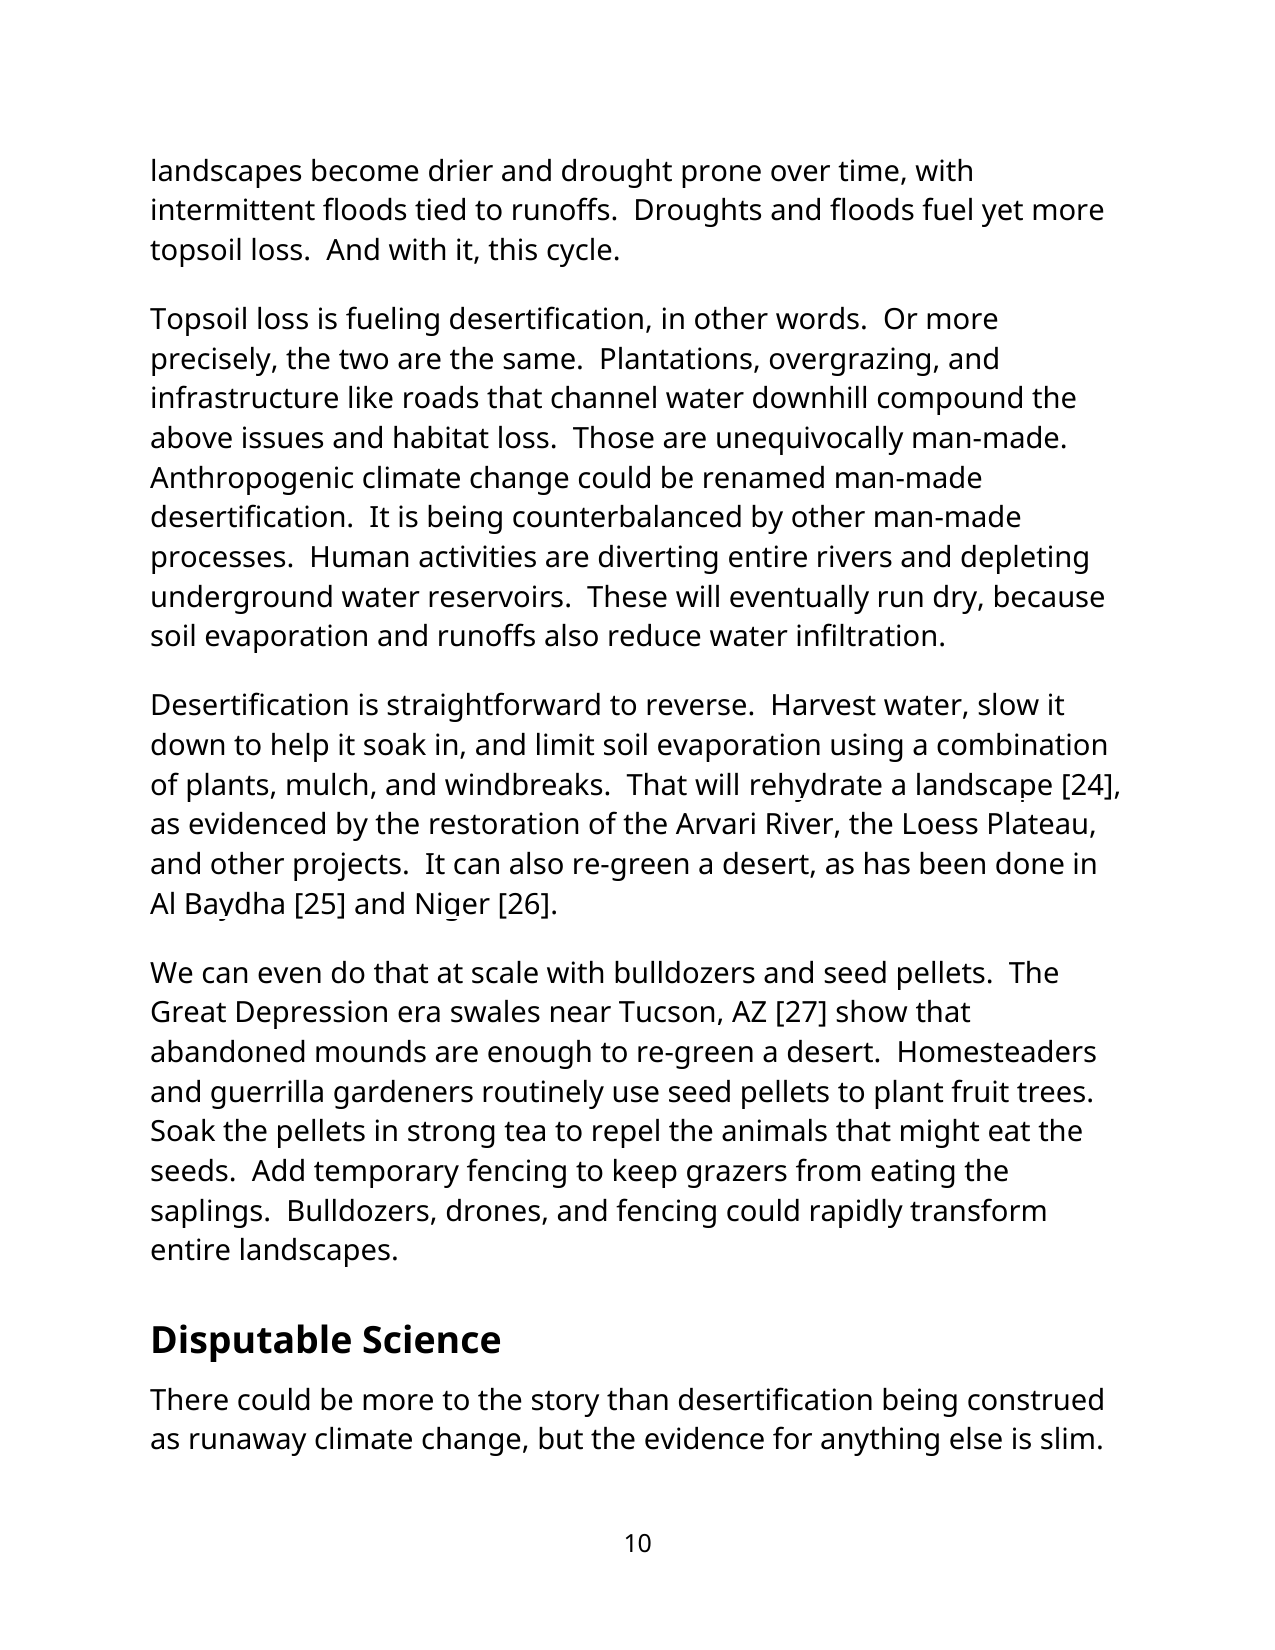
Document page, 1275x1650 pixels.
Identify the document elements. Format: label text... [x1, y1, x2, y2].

text Topsoil loss is fueling desertification, in other words. Or more precisely, the two are the same. Plantations, overgrazing, and infrastructure like roads that channel water downhill compound the above issues and habitat loss. Those are unequivocally man-made. Anthropogenic climate change could be renamed man-made desertification. It is being counterbalanced by other man-made processes. Human activities are diverting entire rivers and depleting underground water reservoirs. These will eventually run dry, because soil evaporation and runoffs also reduce water infiltration. [150, 298, 1125, 655]
subtitle Disputable Science [150, 1313, 1125, 1364]
text There could be more to the story than desertification being construed as runaway climate change, but the evidence for anything else is slim. [150, 1379, 1125, 1458]
text Desertification is straightforward to reverse. Harvest water, slow it down to help it soak in, and limit soil evaporation using a combination of plants, mulch, and windbreaks. That will rehydrate a landscape [24], as evidenced by the restoration of the Arvari River, the Loess Plateau, and other projects. It can also re-green a desert, as has been done in Al Baydha [25] and Niger [26]. [150, 684, 1125, 923]
